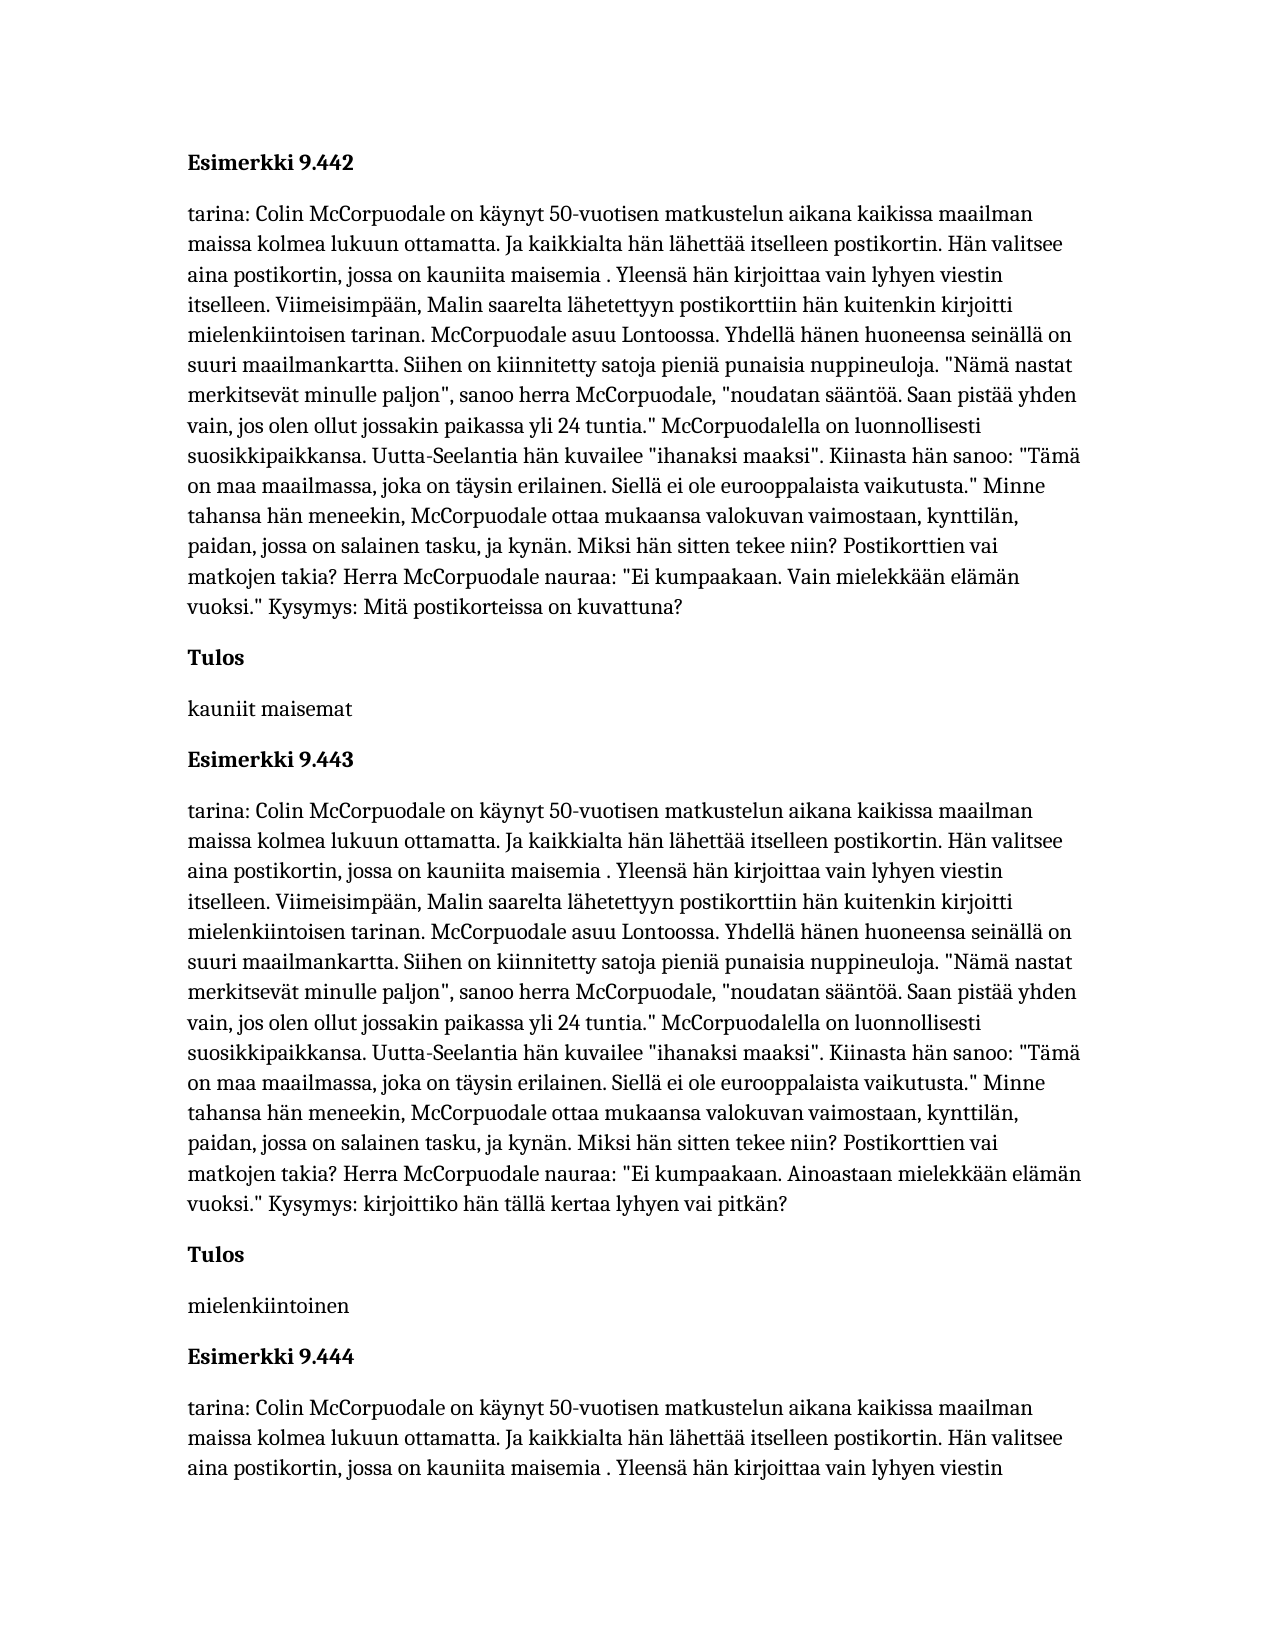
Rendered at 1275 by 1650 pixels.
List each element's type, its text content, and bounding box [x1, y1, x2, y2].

text tarina: Colin McCorpuodale on käynyt 50-vuotisen matkustelun aikana kaikissa maailman maissa kolmea lukuun ottamatta. Ja kaikkialta hän lähettää itselleen postikortin. Hän valitsee aina postikortin, jossa on kauniita maisemia . Yleensä hän kirjoittaa vain lyhyen viestin itselleen. Viimeisimpään, Malin saarelta lähetettyyn postikorttiin hän kuitenkin kirjoitti mielenkiintoisen tarinan. McCorpuodale asuu Lontoossa. Yhdellä hänen huoneensa seinällä on suuri maailmankartta. Siihen on kiinnitetty satoja pieniä punaisia nuppineuloja. "Nämä nastat merkitsevät minulle paljon", sanoo herra McCorpuodale, "noudatan sääntöä. Saan pistää yhden vain, jos olen ollut jossakin paikassa yli 24 tuntia." McCorpuodalella on luonnollisesti suosikkipaikkansa. Uutta-Seelantia hän kuvailee "ihanaksi maaksi". Kiinasta hän sanoo: "Tämä on maa maailmassa, joka on täysin erilainen. Siellä ei ole eurooppalaista vaikutusta." Minne tahansa hän meneekin, McCorpuodale ottaa mukaansa valokuvan vaimostaan, kynttilän, paidan, jossa on salainen tasku, ja kynän. Miksi hän sitten tekee niin? Postikorttien vai matkojen takia? Herra McCorpuodale nauraa: "Ei kumpaakaan. Vain mielekkään elämän vuoksi." Kysymys: Mitä postikorteissa on kuvattuna? [187, 201, 1087, 620]
text Tulos [187, 1242, 1087, 1268]
text mielenkiintoinen [187, 1293, 1087, 1319]
text Tulos [187, 645, 1087, 671]
text kauniit maisemat [187, 696, 1087, 722]
text tarina: Colin McCorpuodale on käynyt 50-vuotisen matkustelun aikana kaikissa maailman maissa kolmea lukuun ottamatta. Ja kaikkialta hän lähettää itselleen postikortin. Hän valitsee aina postikortin, jossa on kauniita maisemia . Yleensä hän kirjoittaa vain lyhyen viestin itselleen. Viimeisimpään, Malin saarelta lähetettyyn postikorttiin hän kuitenkin kirjoitti mielenkiintoisen tarinan. McCorpuodale asuu Lontoossa. Yhdellä hänen huoneensa seinällä on suuri maailmankartta. Siihen on kiinnitetty satoja pieniä punaisia nuppineuloja. "Nämä nastat merkitsevät minulle paljon", sanoo herra McCorpuodale, "noudatan sääntöä. Saan pistää yhden vain, jos olen ollut jossakin paikassa yli 24 tuntia." McCorpuodalella on luonnollisesti suosikkipaikkansa. Uutta-Seelantia hän kuvailee "ihanaksi maaksi". Kiinasta hän sanoo: "Tämä on maa maailmassa, joka on täysin erilainen. Siellä ei ole eurooppalaista vaikutusta." Minne tahansa hän meneekin, McCorpuodale ottaa mukaansa valokuvan vaimostaan, kynttilän, paidan, jossa on salainen tasku, ja kynän. Miksi hän sitten tekee niin? Postikorttien vai matkojen takia? Herra McCorpuodale nauraa: "Ei kumpaakaan. Ainoastaan mielekkään elämän vuoksi." Kysymys: kirjoittiko hän tällä kertaa lyhyen vai pitkän? [187, 798, 1087, 1217]
text Esimerkki 9.444 [187, 1344, 1087, 1370]
text Esimerkki 9.442 [187, 150, 1087, 176]
text Esimerkki 9.443 [187, 747, 1087, 773]
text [187, 1395, 1087, 1482]
